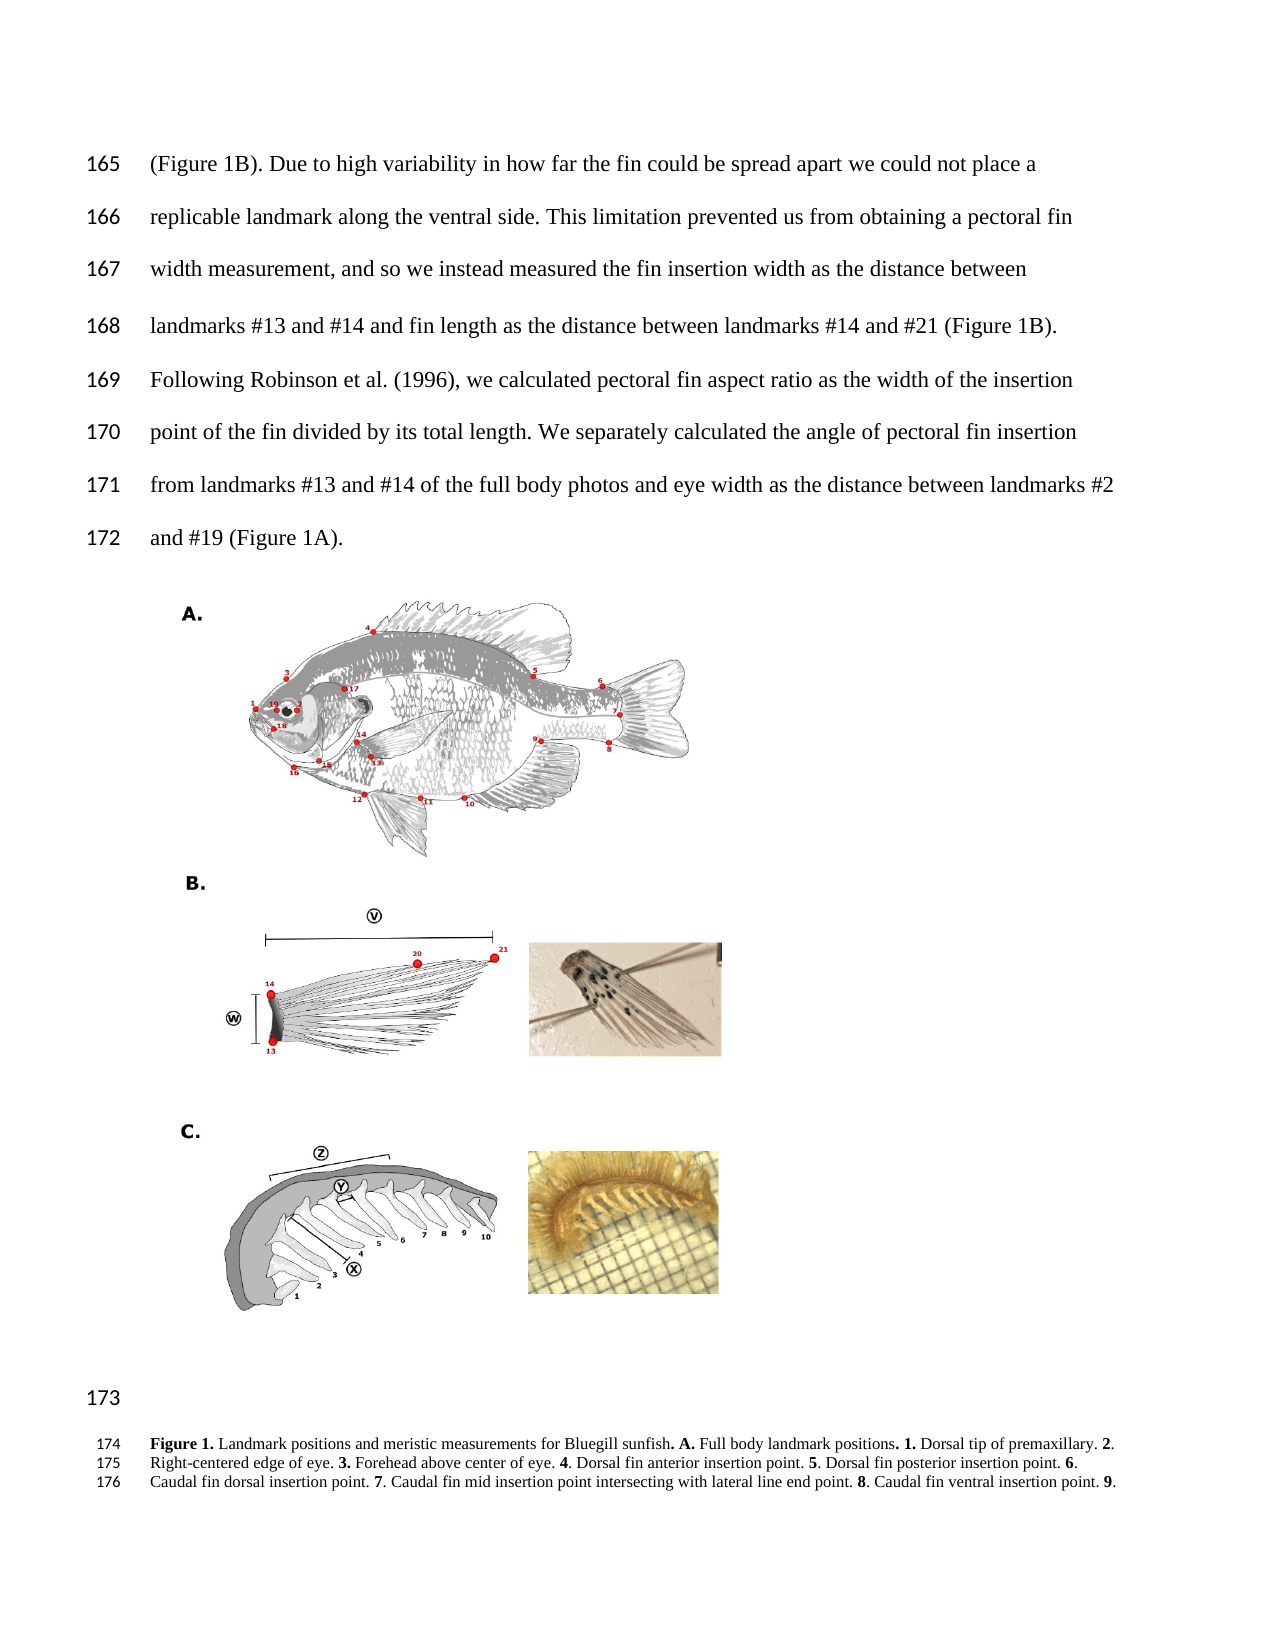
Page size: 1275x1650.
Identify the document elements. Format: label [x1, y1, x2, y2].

text [150, 1434, 1125, 1491]
text [150, 150, 1125, 550]
picture [150, 576, 791, 1406]
